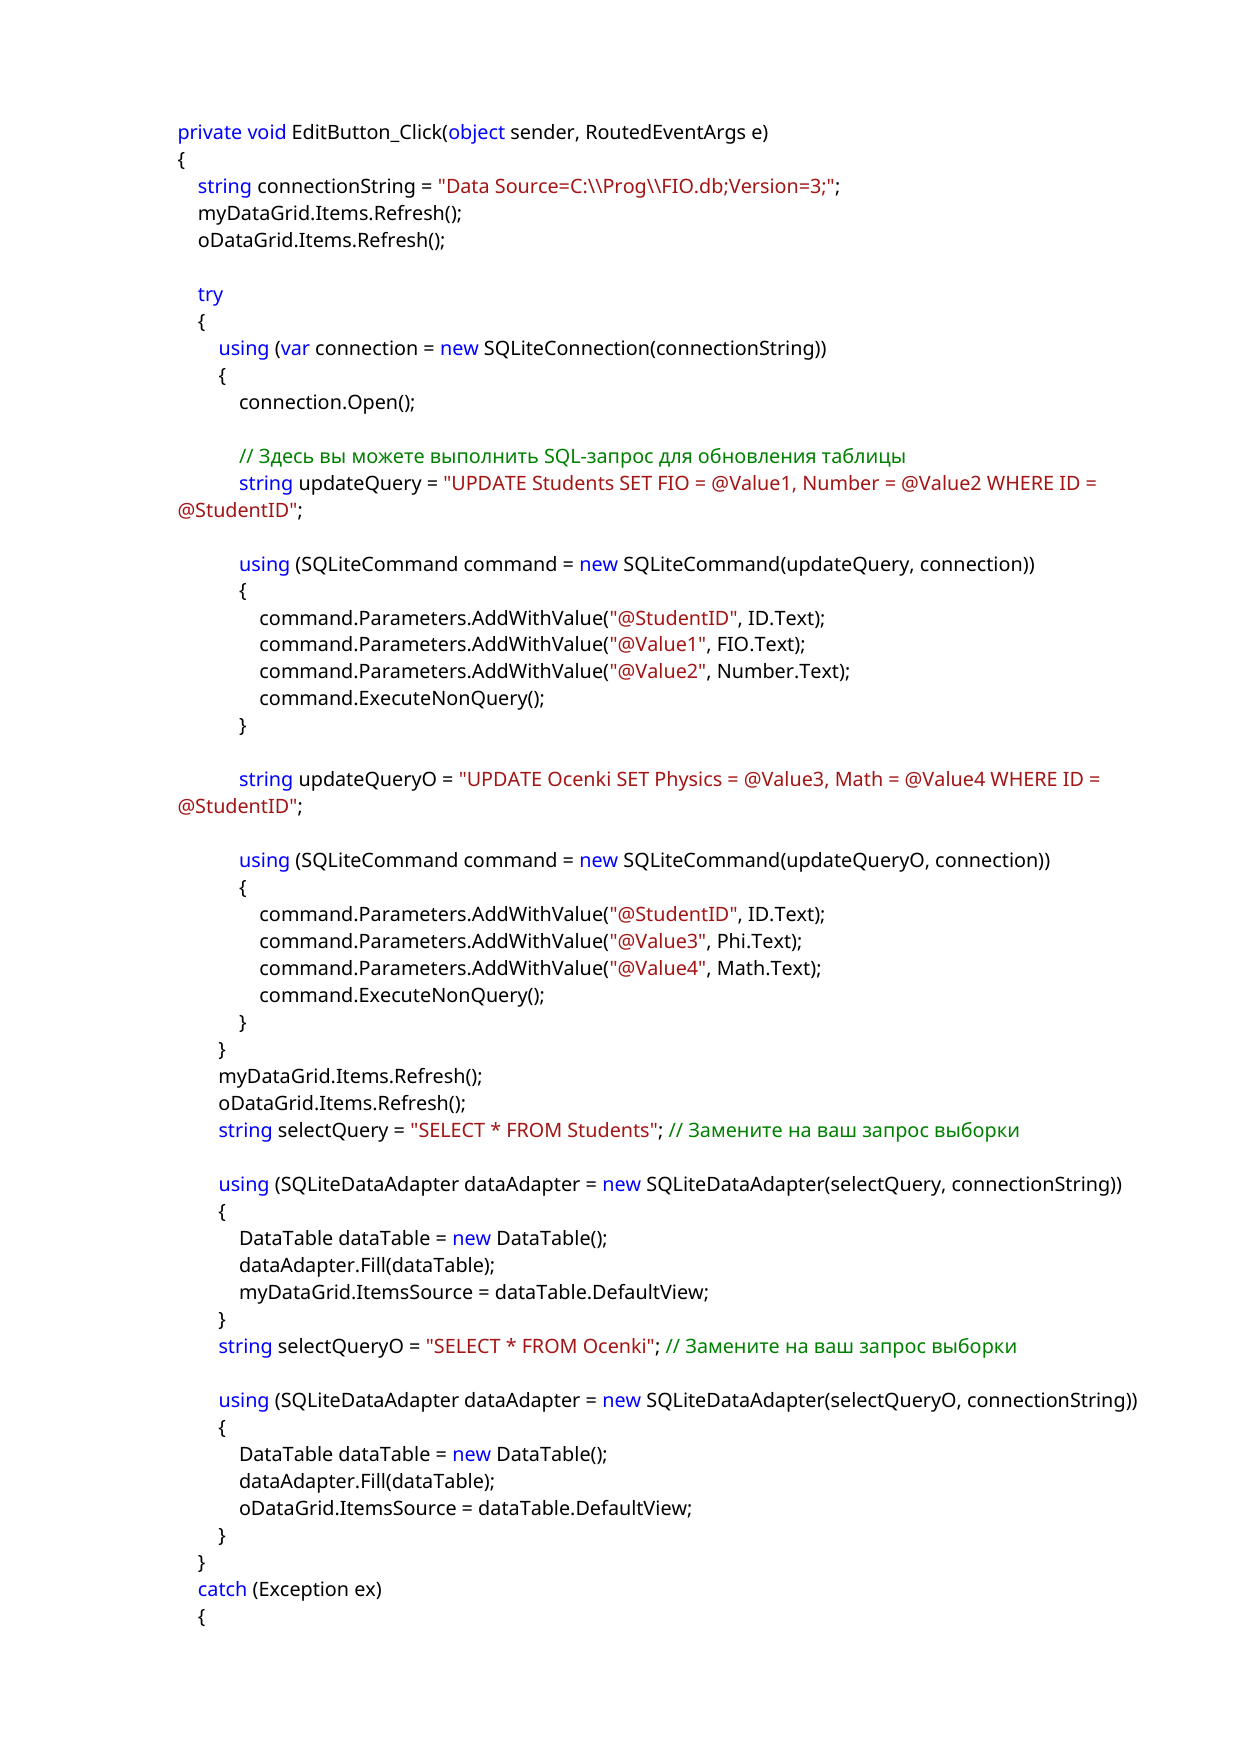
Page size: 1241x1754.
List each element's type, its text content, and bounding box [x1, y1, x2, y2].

text using (SQLiteDataAdapter dataAdapter = new SQLiteDataAdapter(selectQueryO, connectionString)) [177, 1386, 1152, 1413]
text } [177, 1548, 1152, 1575]
text { [177, 1413, 1152, 1440]
text oDataGrid.Items.Refresh(); [177, 226, 1152, 253]
text using (SQLiteCommand command = new SQLiteCommand(updateQueryO, connection)) [177, 847, 1152, 873]
text DataTable dataTable = new DataTable(); [177, 1224, 1152, 1251]
text string selectQueryO = "SELECT * FROM Ocenki"; // Замените на ваш запрос выборки [177, 1332, 1152, 1359]
text { [177, 361, 1152, 388]
text } [177, 1521, 1152, 1548]
text command.Parameters.AddWithValue("@Value1", FIO.Text); [177, 631, 1152, 658]
text dataAdapter.Fill(dataTable); [177, 1467, 1152, 1494]
text using (SQLiteCommand command = new SQLiteCommand(updateQuery, connection)) [177, 550, 1152, 577]
text { [177, 1602, 1152, 1629]
text dataAdapter.Fill(dataTable); [177, 1251, 1152, 1278]
text oDataGrid.Items.Refresh(); [177, 1089, 1152, 1116]
text using (SQLiteDataAdapter dataAdapter = new SQLiteDataAdapter(selectQuery, connectionString)) [177, 1170, 1152, 1197]
text command.Parameters.AddWithValue("@StudentID", ID.Text); [177, 604, 1152, 631]
text // Здесь вы можете выполнить SQL-запрос для обновления таблицы [177, 442, 1152, 469]
text DataTable dataTable = new DataTable(); [177, 1440, 1152, 1467]
text } [177, 1305, 1152, 1332]
text myDataGrid.ItemsSource = dataTable.DefaultView; [177, 1278, 1152, 1305]
text command.Parameters.AddWithValue("@Value2", Number.Text); [177, 658, 1152, 685]
text } [177, 1008, 1152, 1035]
text { [177, 577, 1152, 604]
text } [177, 1035, 1152, 1062]
text myDataGrid.Items.Refresh(); [177, 1062, 1152, 1089]
text catch (Exception ex) [177, 1575, 1152, 1602]
text myDataGrid.Items.Refresh(); [177, 199, 1152, 226]
text { [177, 873, 1152, 901]
text string updateQuery = "UPDATE Students SET FIO = @Value1, Number = @Value2 WHERE ID = @StudentID"; [177, 469, 1152, 523]
text private void EditButton_Click(object sender, RoutedEventArgs e) [177, 118, 1152, 145]
text using (var connection = new SQLiteConnection(connectionString)) [177, 334, 1152, 361]
text } [177, 712, 1152, 739]
text { [177, 1197, 1152, 1224]
text { [177, 145, 1152, 172]
text command.Parameters.AddWithValue("@Value4", Math.Text); [177, 954, 1152, 981]
text command.ExecuteNonQuery(); [177, 685, 1152, 712]
text { [177, 307, 1152, 334]
text string updateQueryO = "UPDATE Ocenki SET Physics = @Value3, Math = @Value4 WHERE ID = @StudentID"; [177, 766, 1152, 819]
text connection.Open(); [177, 388, 1152, 415]
text command.Parameters.AddWithValue("@StudentID", ID.Text); [177, 901, 1152, 927]
text command.ExecuteNonQuery(); [177, 981, 1152, 1008]
text oDataGrid.ItemsSource = dataTable.DefaultView; [177, 1494, 1152, 1521]
text string connectionString = "Data Source=C:\\Prog\\FIO.db;Version=3;"; [177, 172, 1152, 199]
text string selectQuery = "SELECT * FROM Students"; // Замените на ваш запрос выборки [177, 1116, 1152, 1143]
text command.Parameters.AddWithValue("@Value3", Phi.Text); [177, 927, 1152, 954]
text try [177, 280, 1152, 307]
